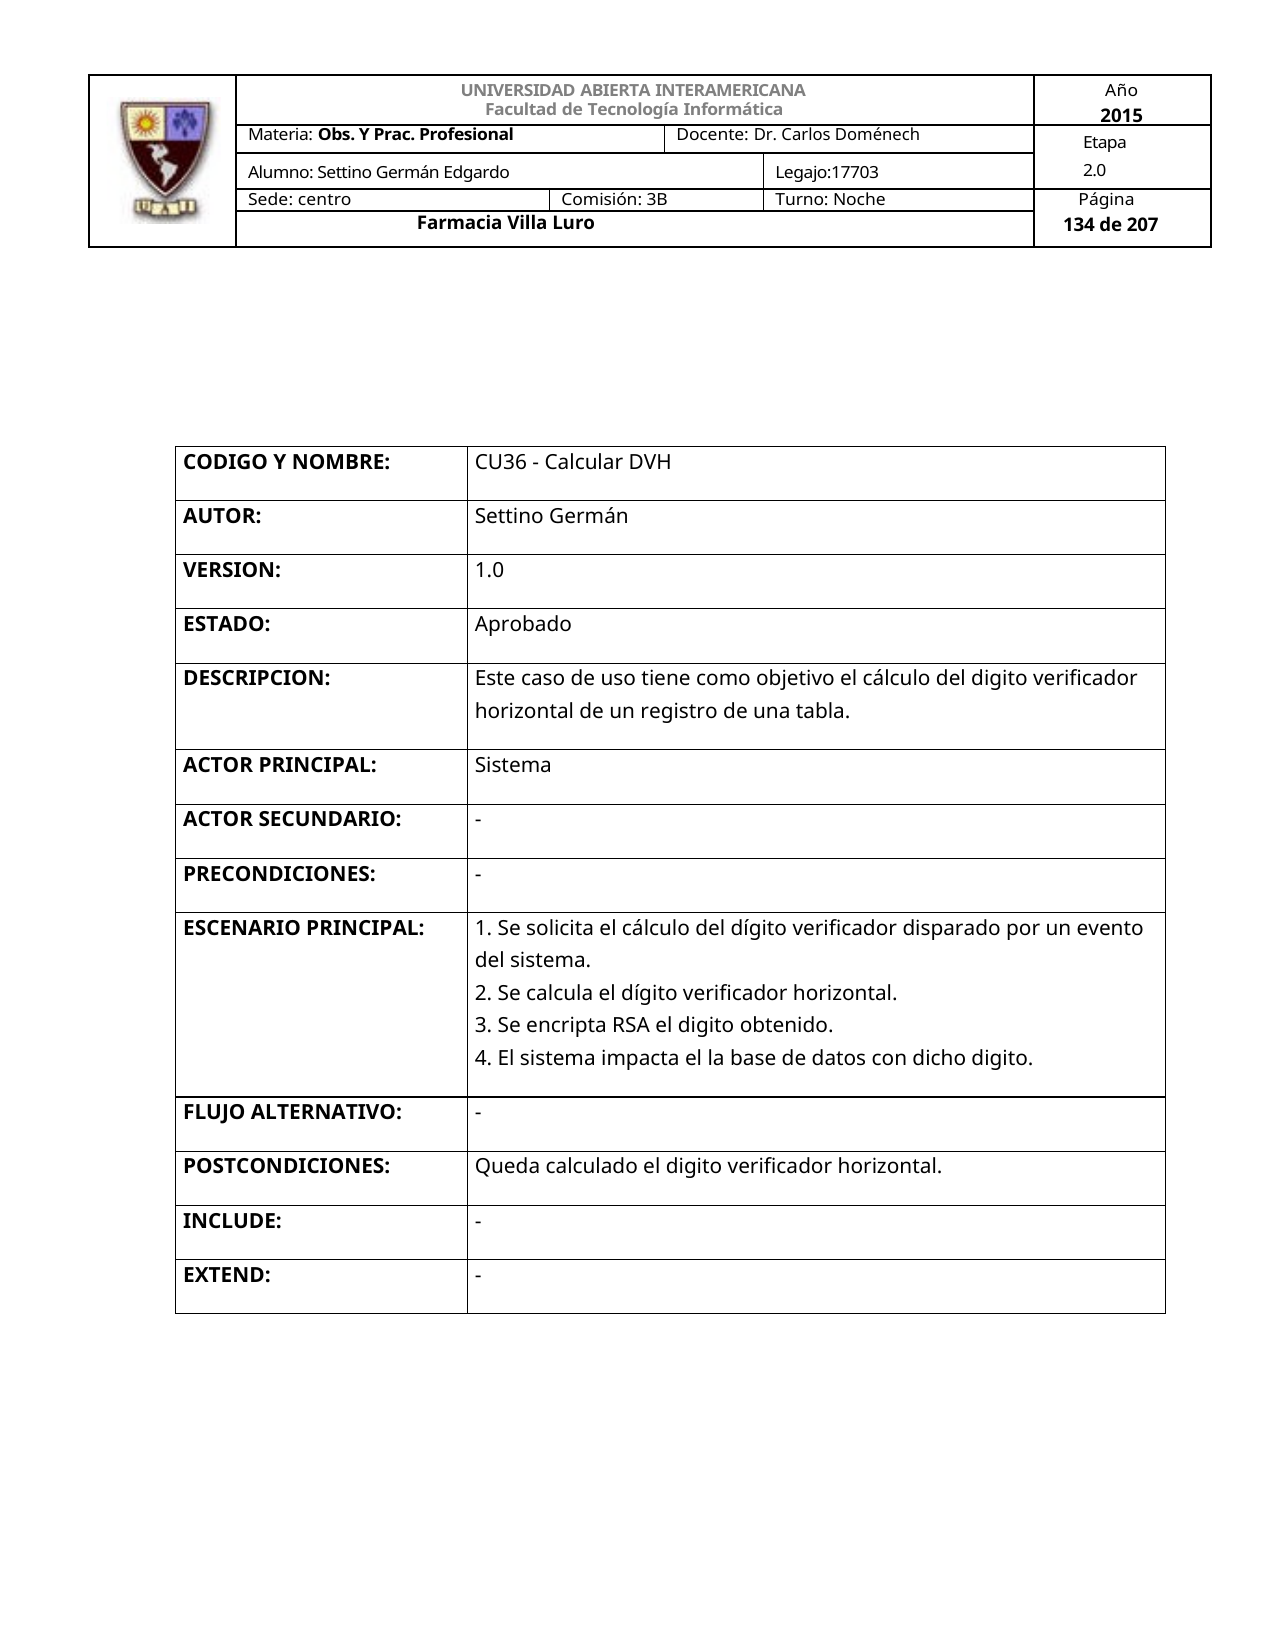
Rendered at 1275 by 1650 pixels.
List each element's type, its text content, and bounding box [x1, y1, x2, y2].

table_header CODIGO Y NOMBRE: [176, 447, 467, 500]
table_cell POSTCONDICIONES: [176, 1152, 467, 1205]
table_cell Aprobado [468, 609, 1165, 662]
table_cell - [468, 805, 1165, 858]
table_cell - [468, 1098, 1165, 1151]
table_header CU36 - Calcular DVH [468, 447, 1165, 500]
table_cell Sistema [468, 750, 1165, 803]
table_cell ESCENARIO PRINCIPAL: [176, 913, 467, 1096]
table_cell ACTOR PRINCIPAL: [176, 750, 467, 803]
table_cell PRECONDICIONES: [176, 859, 467, 912]
picture [106, 97, 221, 224]
table_cell ACTOR SECUNDARIO: [176, 805, 467, 858]
table_cell Queda calculado el digito verificador horizontal. [468, 1152, 1165, 1205]
table_cell 1. Se solicita el cálculo del dígito verificador disparado por un evento del sistema. 2. Se calcula el dígito verificador horizontal. 3. Se encripta RSA el digito obtenido. 4. El sistema impacta el la base de datos con dicho digito. [468, 913, 1165, 1096]
table_cell AUTOR: [176, 501, 467, 554]
table_cell ESTADO: [176, 609, 467, 662]
table_cell EXTEND: [176, 1260, 467, 1313]
table_cell - [468, 859, 1165, 912]
table_cell - [468, 1260, 1165, 1313]
table_cell INCLUDE: [176, 1206, 467, 1259]
table_cell VERSION: [176, 555, 467, 608]
table_cell - [468, 1206, 1165, 1259]
table_cell FLUJO ALTERNATIVO: [176, 1098, 467, 1151]
table_cell Este caso de uso tiene como objetivo el cálculo del digito verificador horizontal de un registro de una tabla. [468, 664, 1165, 749]
table_cell 1.0 [468, 555, 1165, 608]
table_cell DESCRIPCION: [176, 664, 467, 749]
table_cell Settino Germán [468, 501, 1165, 554]
